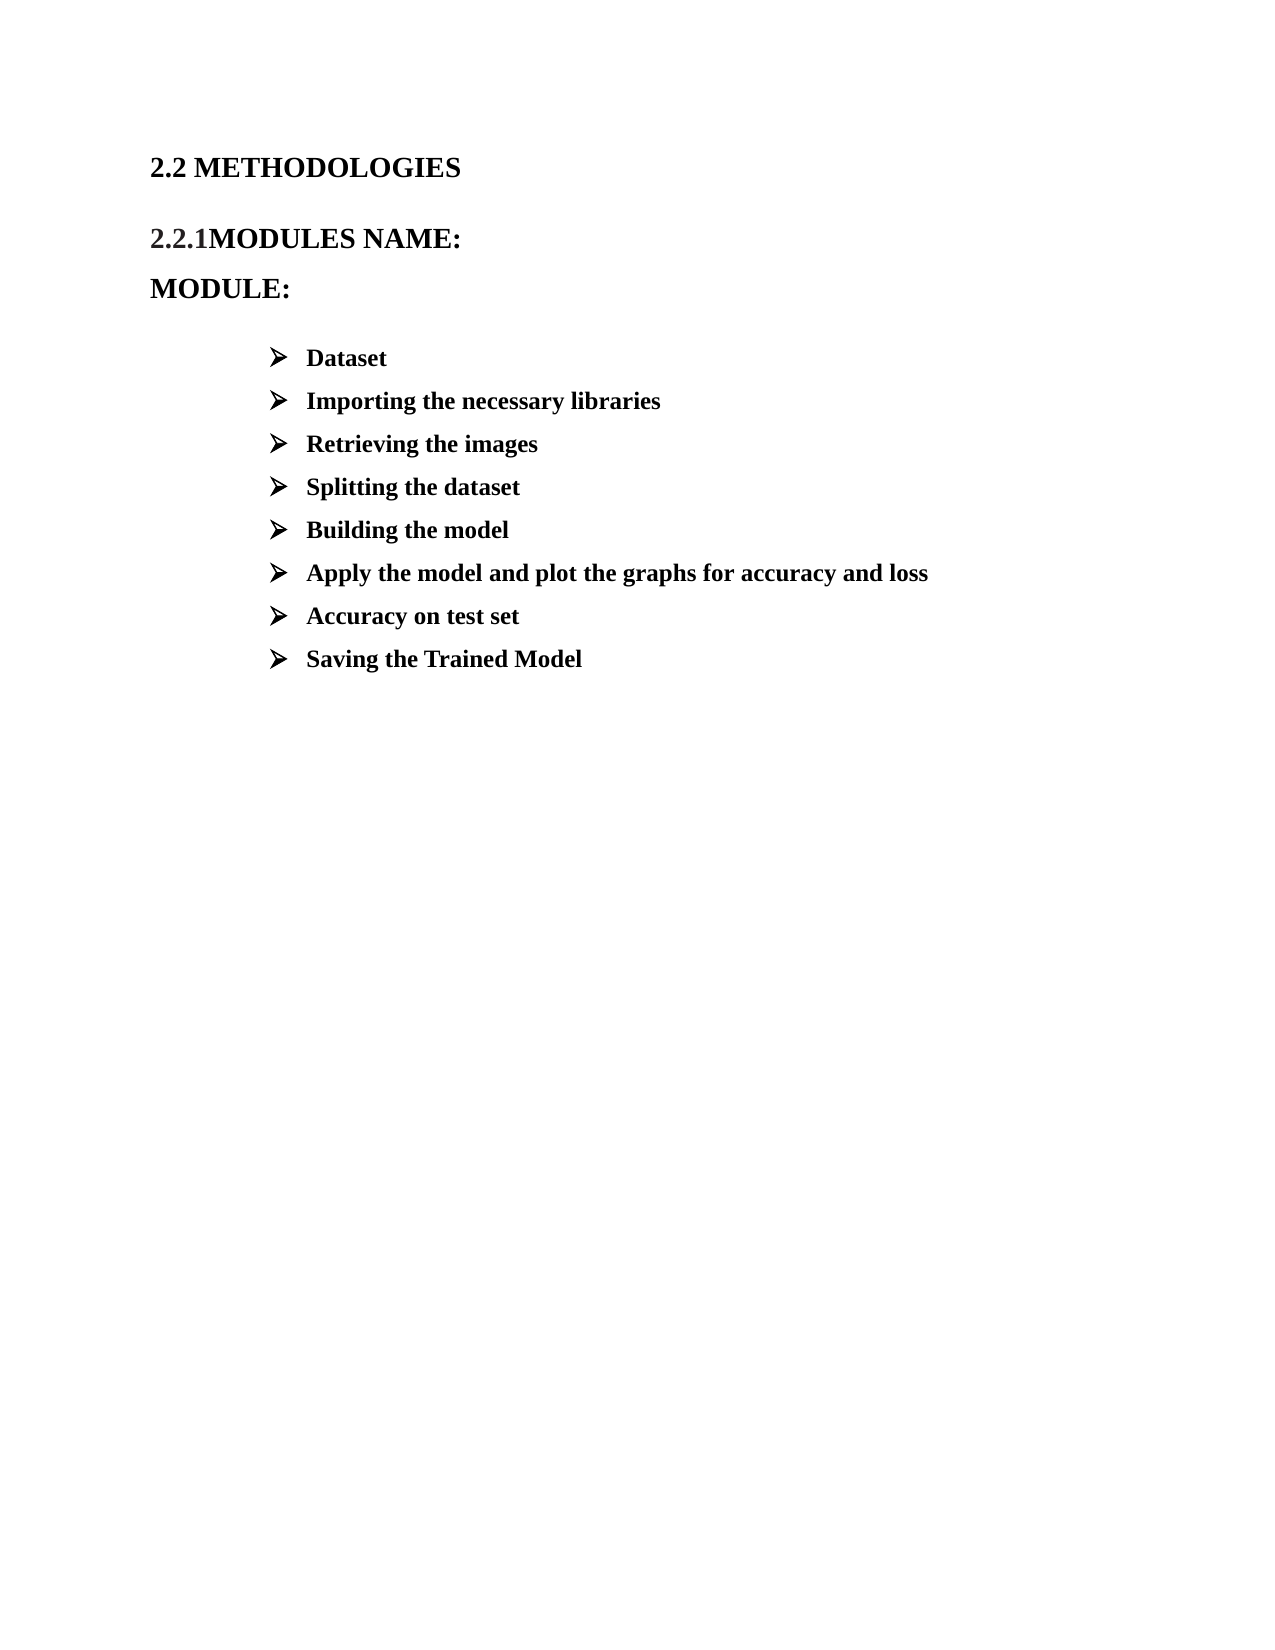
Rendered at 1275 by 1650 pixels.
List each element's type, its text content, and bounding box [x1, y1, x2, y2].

text 2.2 METHODOLOGIES [150, 150, 1125, 183]
text 2.2.1MODULES NAME: [150, 221, 1125, 255]
list Accuracy on test set [269, 601, 1125, 630]
list Saving the Trained Model [269, 644, 1125, 673]
list Dataset [269, 343, 1125, 371]
list Building the model [269, 515, 1125, 544]
list Splitting the dataset [269, 472, 1125, 501]
list Importing the necessary libraries [269, 386, 1125, 414]
list Apply the model and plot the graphs for accuracy and loss [269, 558, 1125, 587]
list Retrieving the images [269, 429, 1125, 458]
text MODULE: [150, 271, 1125, 305]
